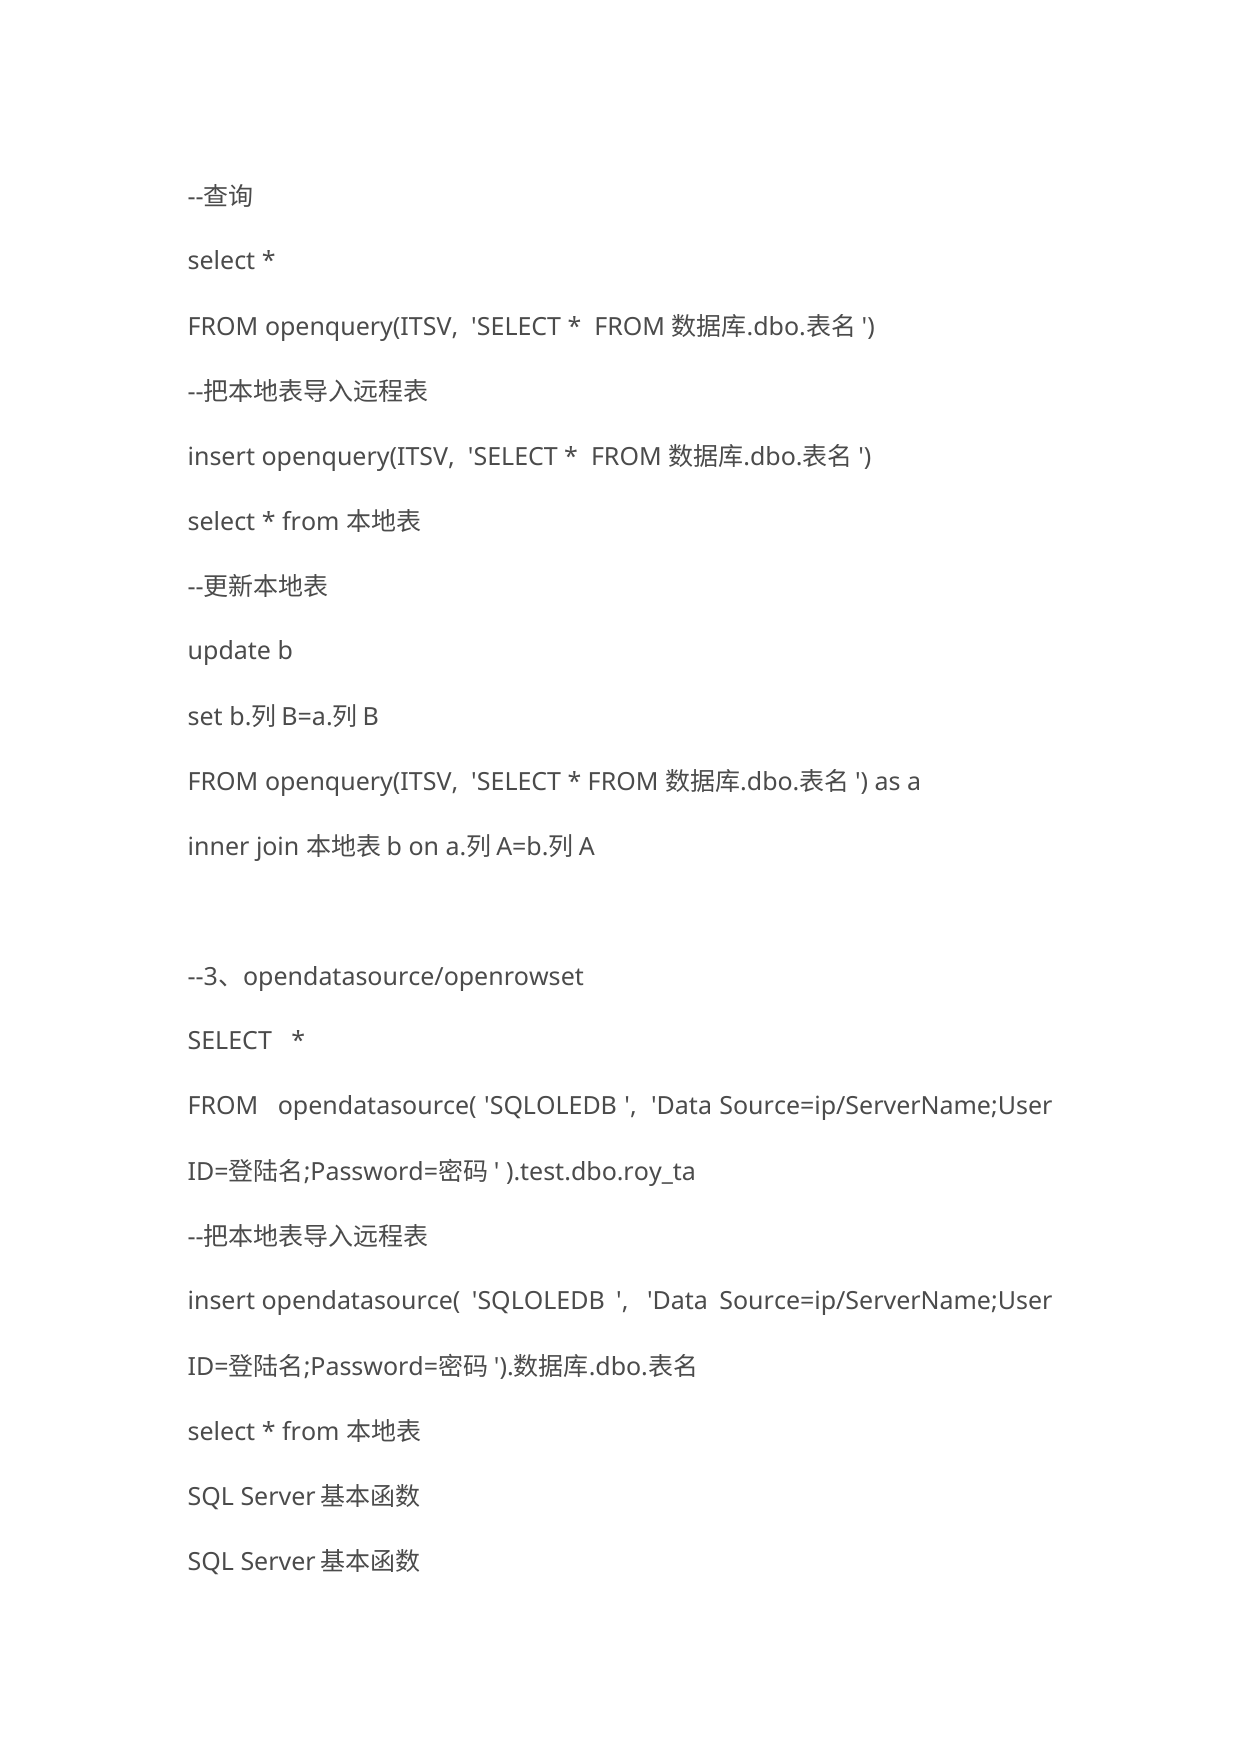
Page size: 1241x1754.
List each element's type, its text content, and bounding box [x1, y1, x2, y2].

text --查询 [187, 162, 1053, 227]
text select * from 本地表 [187, 1397, 1053, 1462]
text insert opendatasource( 'SQLOLEDB ', 'Data Source=ip/ServerName;User ID=登陆名;Password=密码 ').数据库.dbo.表名 [187, 1267, 1053, 1397]
text SQL Server基本函数 [187, 1462, 1053, 1527]
text --把本地表导入远程表 [187, 357, 1053, 422]
text FROM openquery(ITSV, 'SELECT * FROM 数据库.dbo.表名 ') [187, 292, 1053, 357]
text FROM openquery(ITSV, 'SELECT * FROM 数据库.dbo.表名 ') as a [187, 747, 1053, 812]
text FROM opendatasource( 'SQLOLEDB ', 'Data Source=ip/ServerName;User ID=登陆名;Password=密码 ' ).test.dbo.roy_ta [187, 1072, 1053, 1202]
text set b.列B=a.列B [187, 682, 1053, 747]
text --把本地表导入远程表 [187, 1202, 1053, 1267]
text --更新本地表 [187, 552, 1053, 617]
text --3、opendatasource/openrowset [187, 942, 1053, 1007]
text inner join 本地表 b on a.列A=b.列A [187, 812, 1053, 877]
text SELECT * [187, 1007, 1053, 1072]
text update b [187, 617, 1053, 682]
text select * from 本地表 [187, 487, 1053, 552]
text SQL Server基本函数 [187, 1527, 1053, 1592]
text insert openquery(ITSV, 'SELECT * FROM 数据库.dbo.表名 ') [187, 422, 1053, 487]
text select * [187, 227, 1053, 292]
